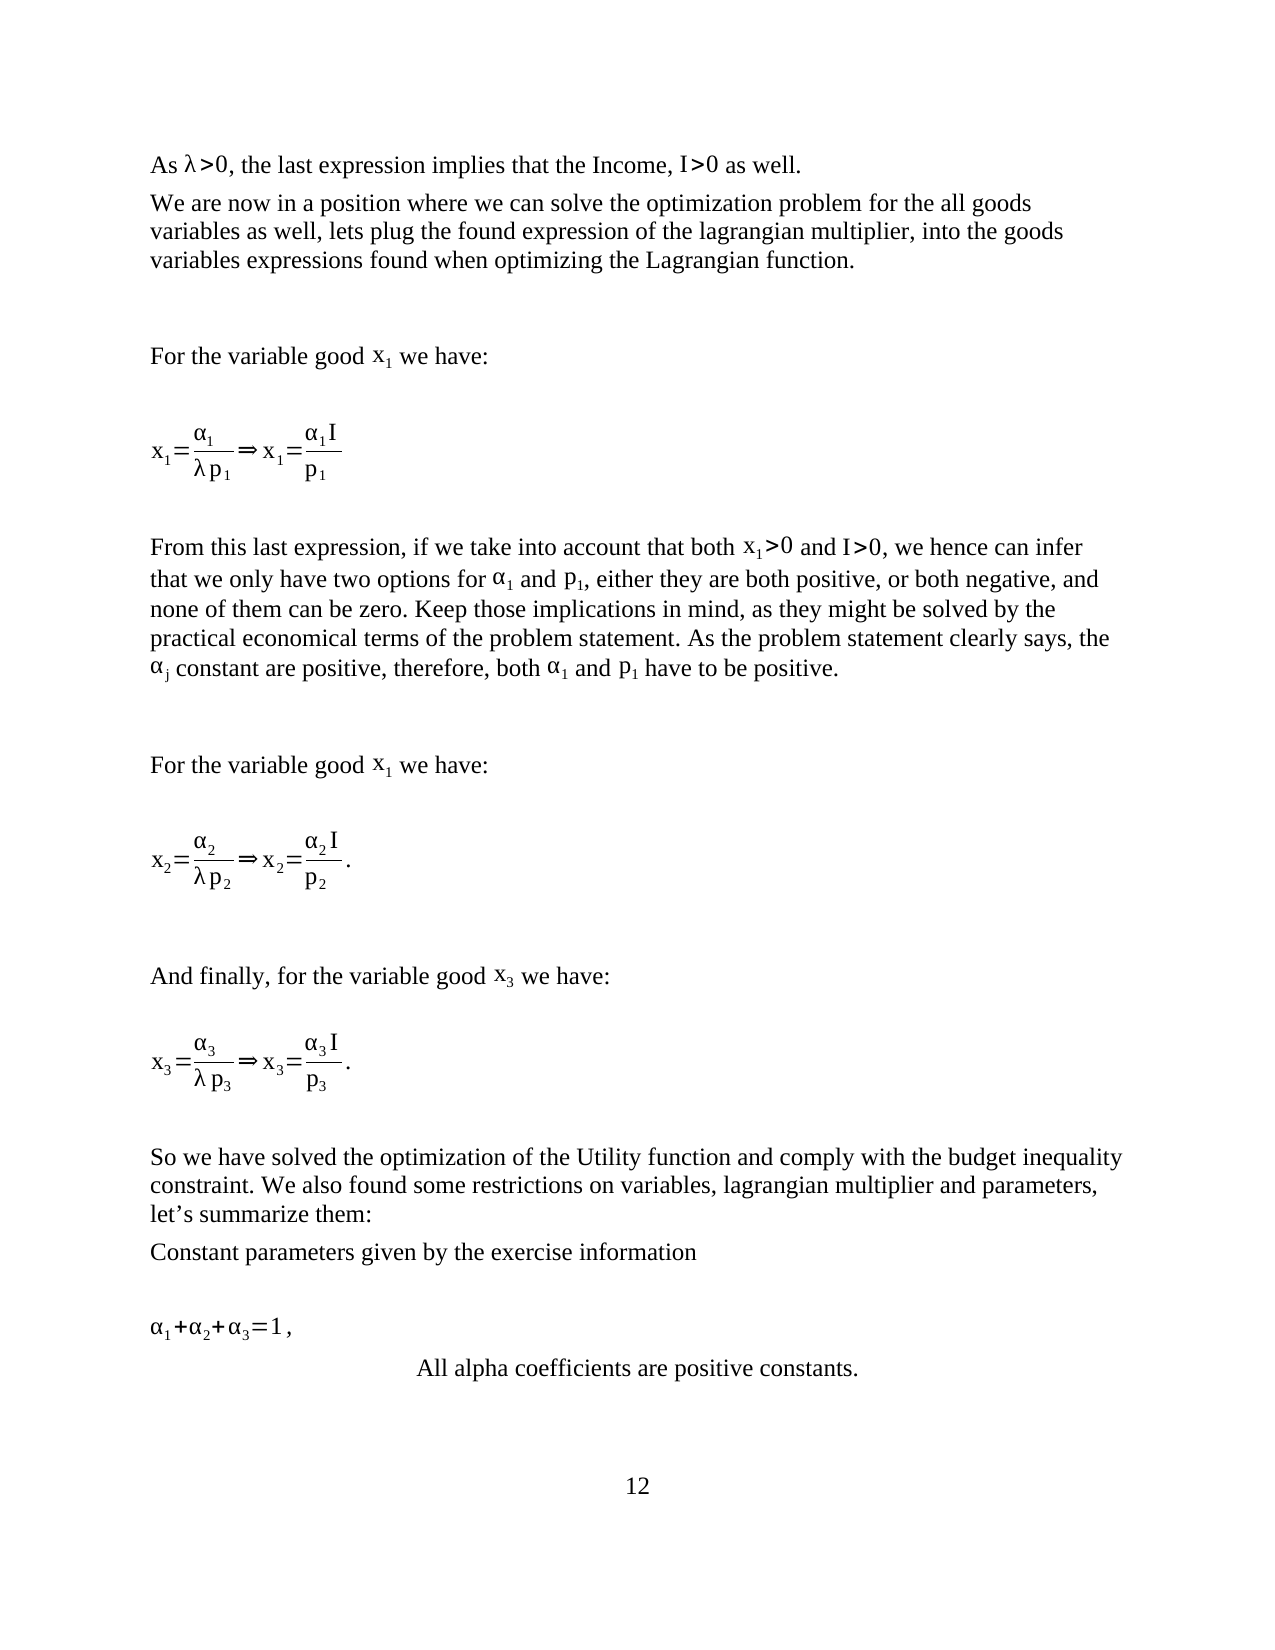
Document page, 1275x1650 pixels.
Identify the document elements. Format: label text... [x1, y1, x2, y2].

text From this last expression, if we take into account that both and , we hence can infer that we only have two options for and , either they are both positive, or both negative, and none of them can be zero. Keep those implications in mind, as they might be solved by the practical economical terms of the problem statement. As the problem statement clearly says, the constant are positive, therefore, both and have to be positive. [150, 531, 1125, 683]
text So we have solved the optimization of the Utility function and comply with the budget inequality constraint. We also found some restrictions on variables, lagrangian multiplier and parameters, let’s summarize them: [150, 1142, 1125, 1228]
text For the variable good we have: [150, 340, 1125, 372]
text As , the last expression implies that the Income, as well. [150, 150, 1125, 179]
text For the variable good we have: [150, 749, 1125, 780]
text And finally, for the variable good we have: [150, 960, 1125, 991]
text We are now in a position where we can solve the optimization problem for the all goods variables as well, lets plug the found expression of the lagrangian multiplier, into the goods variables expressions found when optimizing the Lagrangian function. [150, 188, 1125, 274]
text Constant parameters given by the exercise information [150, 1237, 1125, 1266]
text All alpha coefficients are positive constants. [150, 1353, 1125, 1381]
